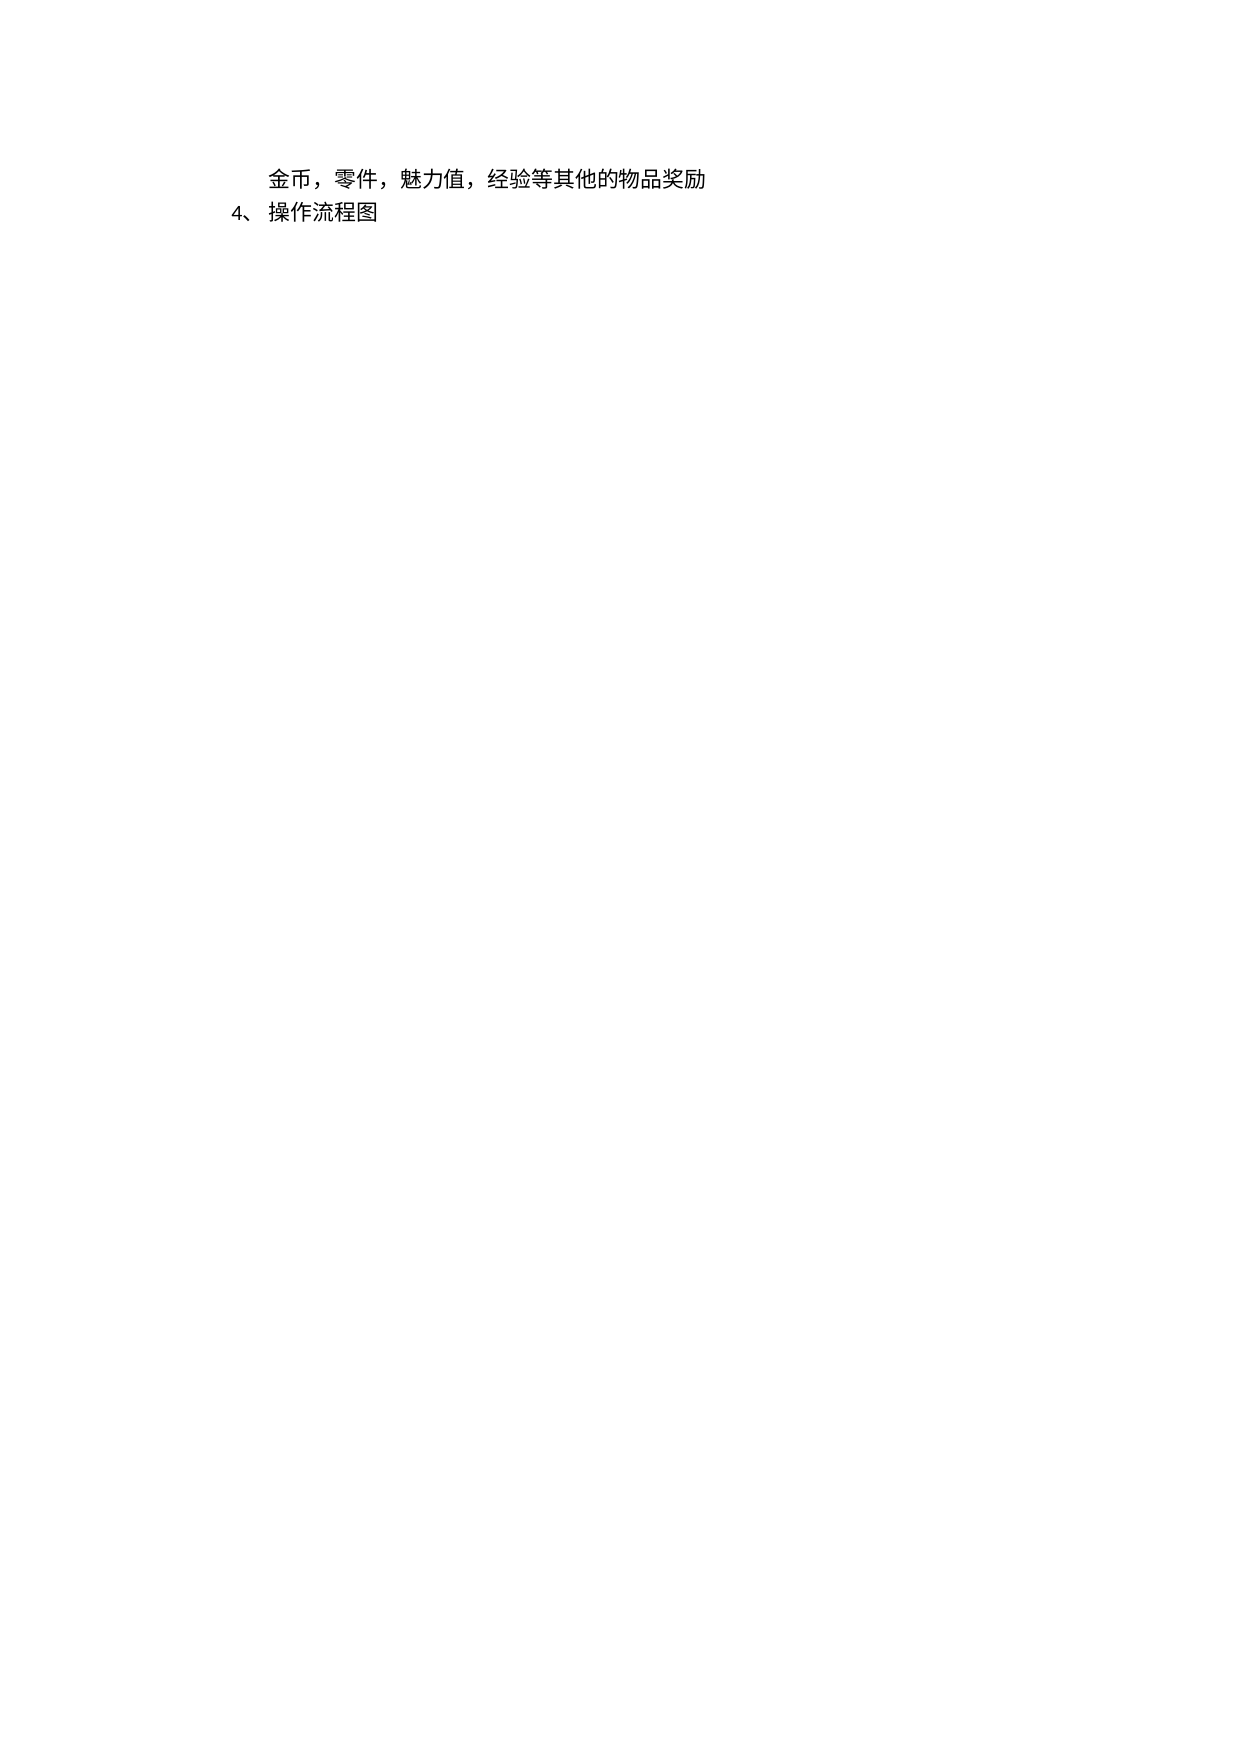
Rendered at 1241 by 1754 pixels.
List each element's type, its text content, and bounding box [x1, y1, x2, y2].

list 操作流程图 [231, 194, 1053, 227]
list 金币，零件，魅力值，经验等其他的物品奖励 [269, 162, 1053, 194]
